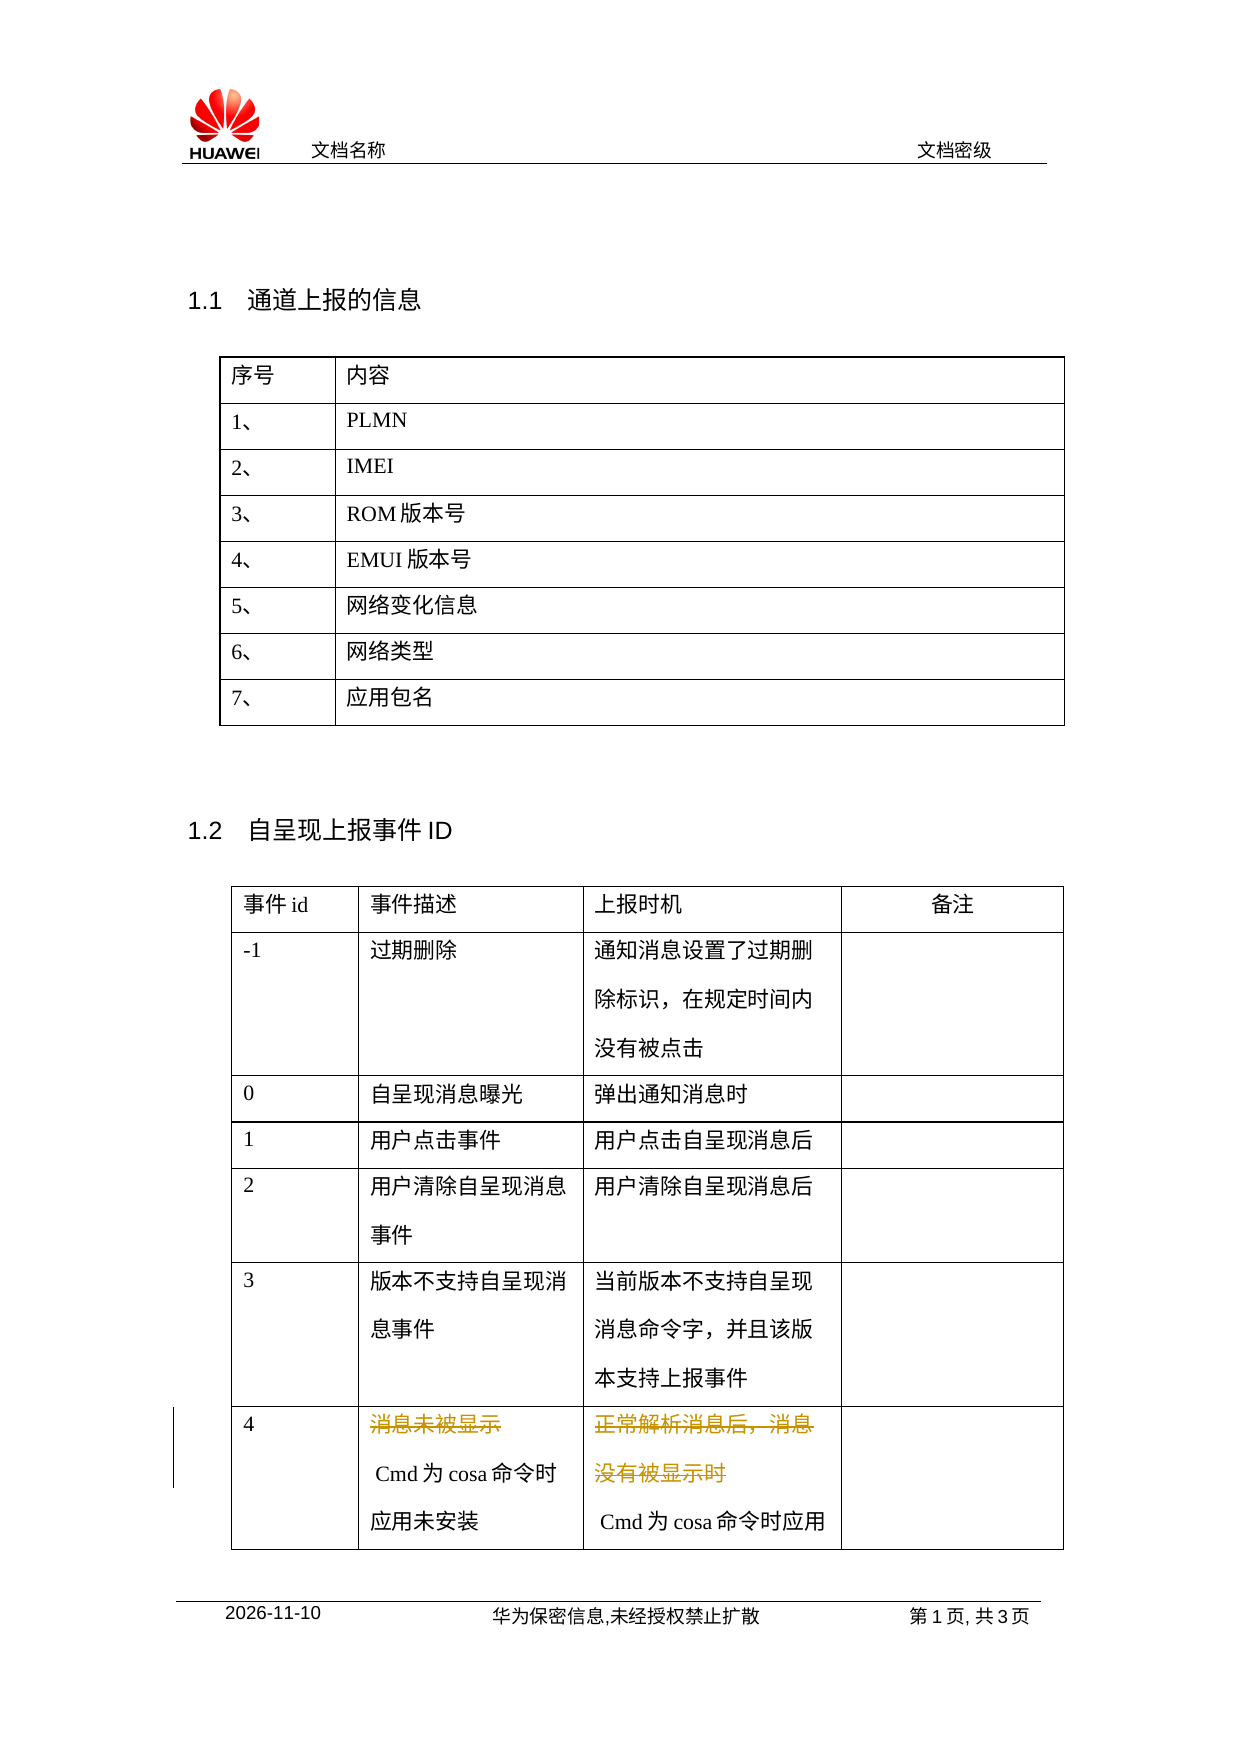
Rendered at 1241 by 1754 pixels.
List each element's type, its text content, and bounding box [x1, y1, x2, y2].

table_cell EMUI版本号 [336, 542, 1064, 587]
table_cell 3、 [221, 496, 335, 541]
table_cell 网络变化信息 [336, 588, 1064, 633]
table_cell 用户点击自呈现消息后 [584, 1123, 841, 1167]
table_cell 弹出通知消息时 [584, 1076, 841, 1121]
subtitle 通道上报的信息 [187, 266, 1053, 331]
table_cell -1 [232, 933, 358, 1075]
table_cell 2 [232, 1169, 358, 1262]
table_cell [842, 1123, 1063, 1167]
table_cell 3 [232, 1263, 358, 1406]
table_header 序号 [221, 358, 335, 402]
table_cell 过期删除 [359, 933, 583, 1075]
table_cell [842, 1076, 1063, 1121]
table_header 备注 [842, 887, 1063, 932]
table_cell ROM版本号 [336, 496, 1064, 541]
table_cell [842, 1169, 1063, 1262]
table_cell 用户点击事件 [359, 1123, 583, 1167]
table_cell 自呈现消息曝光 [359, 1076, 583, 1121]
table_cell [842, 1263, 1063, 1406]
table_header 内容 [336, 358, 1064, 402]
picture [190, 89, 260, 159]
subtitle 自呈现上报事件ID [187, 796, 1053, 861]
table_cell 4 [232, 1407, 358, 1549]
table_cell 通知消息设置了过期删除标识，在规定时间内没有被点击 [584, 933, 841, 1075]
table_header 事件id [232, 887, 358, 932]
table_cell [842, 933, 1063, 1075]
table_cell 5、 [221, 588, 335, 633]
table_cell 用户清除自呈现消息后 [584, 1169, 841, 1262]
table_cell IMEI [336, 450, 1064, 494]
table_header 上报时机 [584, 887, 841, 932]
table_cell 6、 [221, 634, 335, 679]
table_cell Cmd为cosa命令时应用未安装 [359, 1407, 583, 1549]
table_cell 4、 [221, 542, 335, 587]
table_cell 1 [232, 1123, 358, 1167]
table_cell 版本不支持自呈现消息事件 [359, 1263, 583, 1406]
table_cell 2、 [221, 450, 335, 494]
table_cell 1、 [221, 404, 335, 448]
table_cell 用户清除自呈现消息事件 [359, 1169, 583, 1262]
table_cell 7、 [221, 680, 335, 725]
table_cell 当前版本不支持自呈现消息命令字，并且该版本支持上报事件 [584, 1263, 841, 1406]
table_cell 应用包名 [336, 680, 1064, 725]
table_cell PLMN [336, 404, 1064, 448]
table_cell 网络类型 [336, 634, 1064, 679]
table_cell [842, 1407, 1063, 1549]
table_cell Cmd为cosa命令时应用未安装 [584, 1407, 841, 1549]
table_header 事件描述 [359, 887, 583, 932]
table_cell 0 [232, 1076, 358, 1121]
